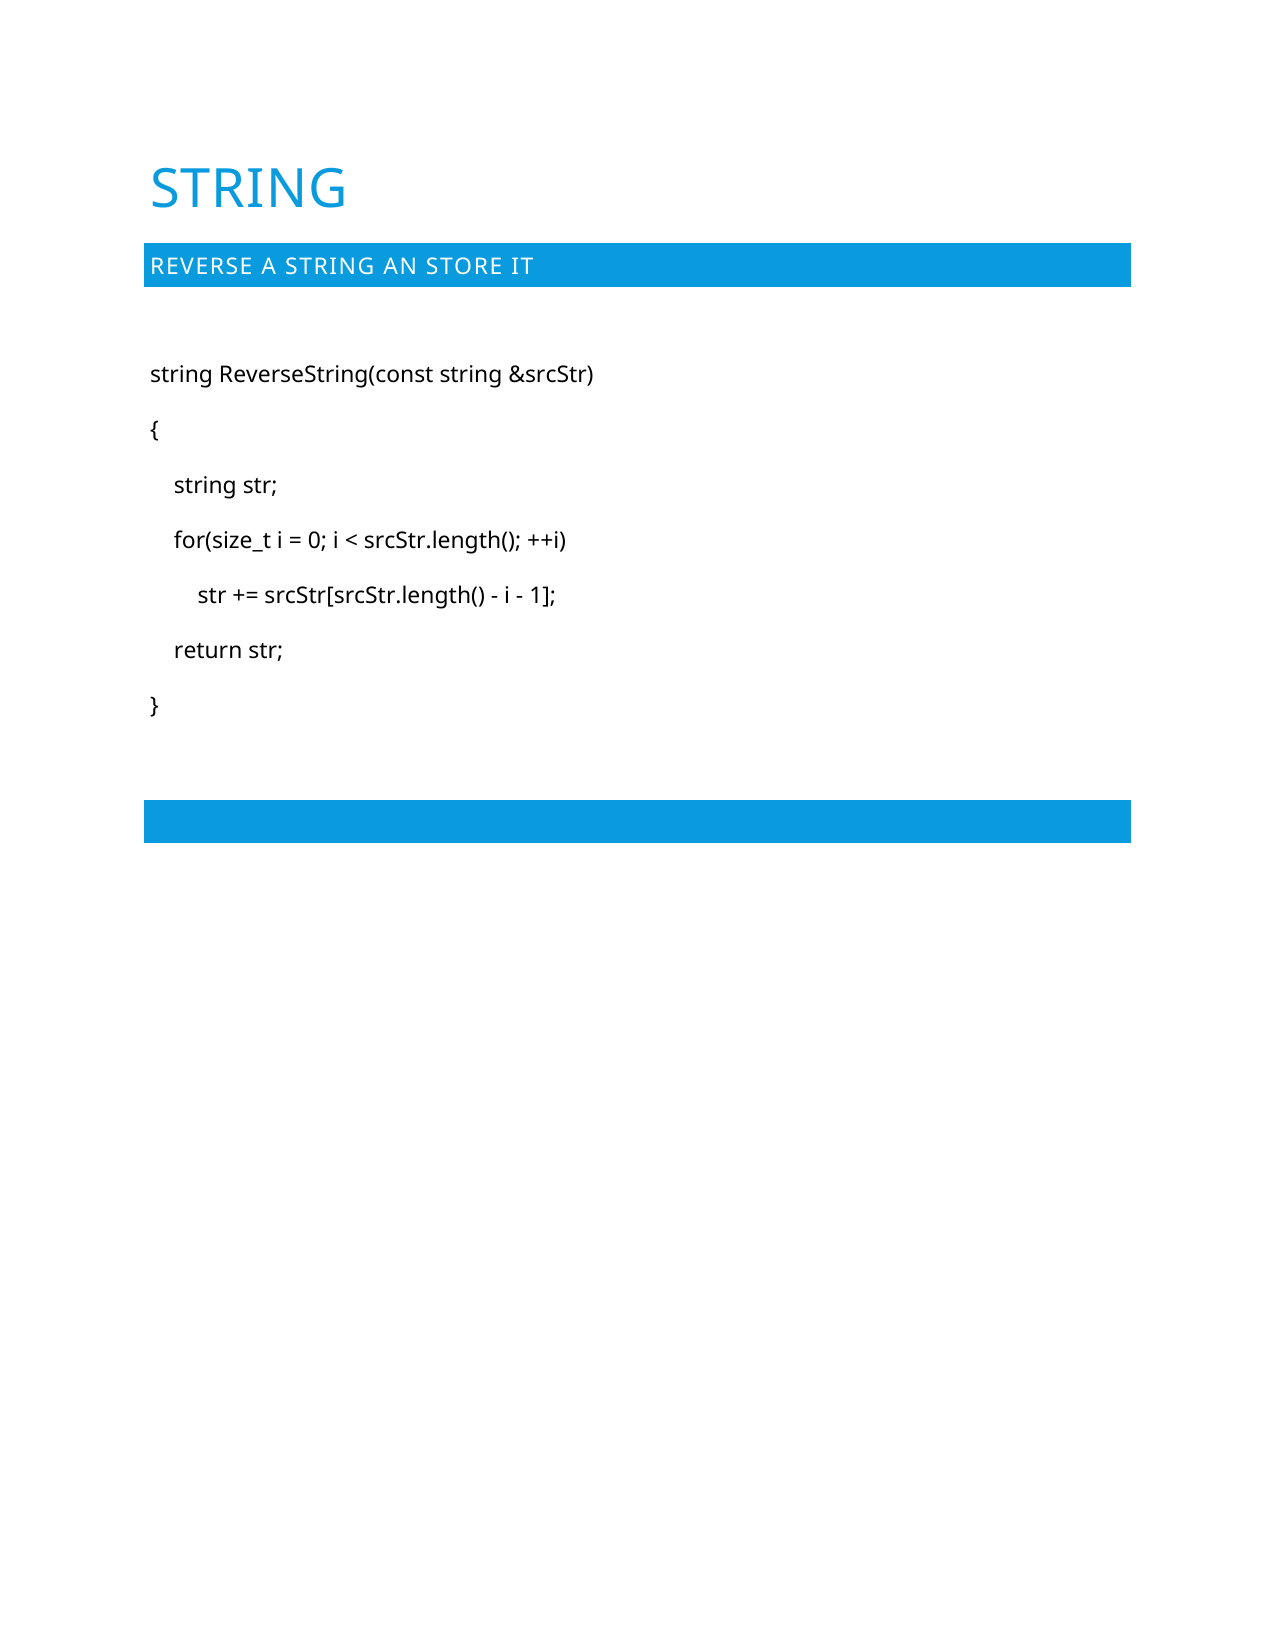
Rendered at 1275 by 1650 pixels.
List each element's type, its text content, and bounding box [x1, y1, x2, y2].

text for(size_t i = 0; i < srcStr.length(); ++i) [150, 524, 1125, 555]
title String [150, 150, 1125, 224]
text } [150, 689, 1125, 721]
text str += srcStr[srcStr.length() - i - 1]; [150, 579, 1125, 610]
text return str; [150, 634, 1125, 665]
text string ReverseString(const string &srcStr) [150, 358, 1125, 389]
text string str; [150, 468, 1125, 500]
text { [150, 413, 1125, 444]
subtitle reverse a string an store it [150, 250, 1125, 281]
